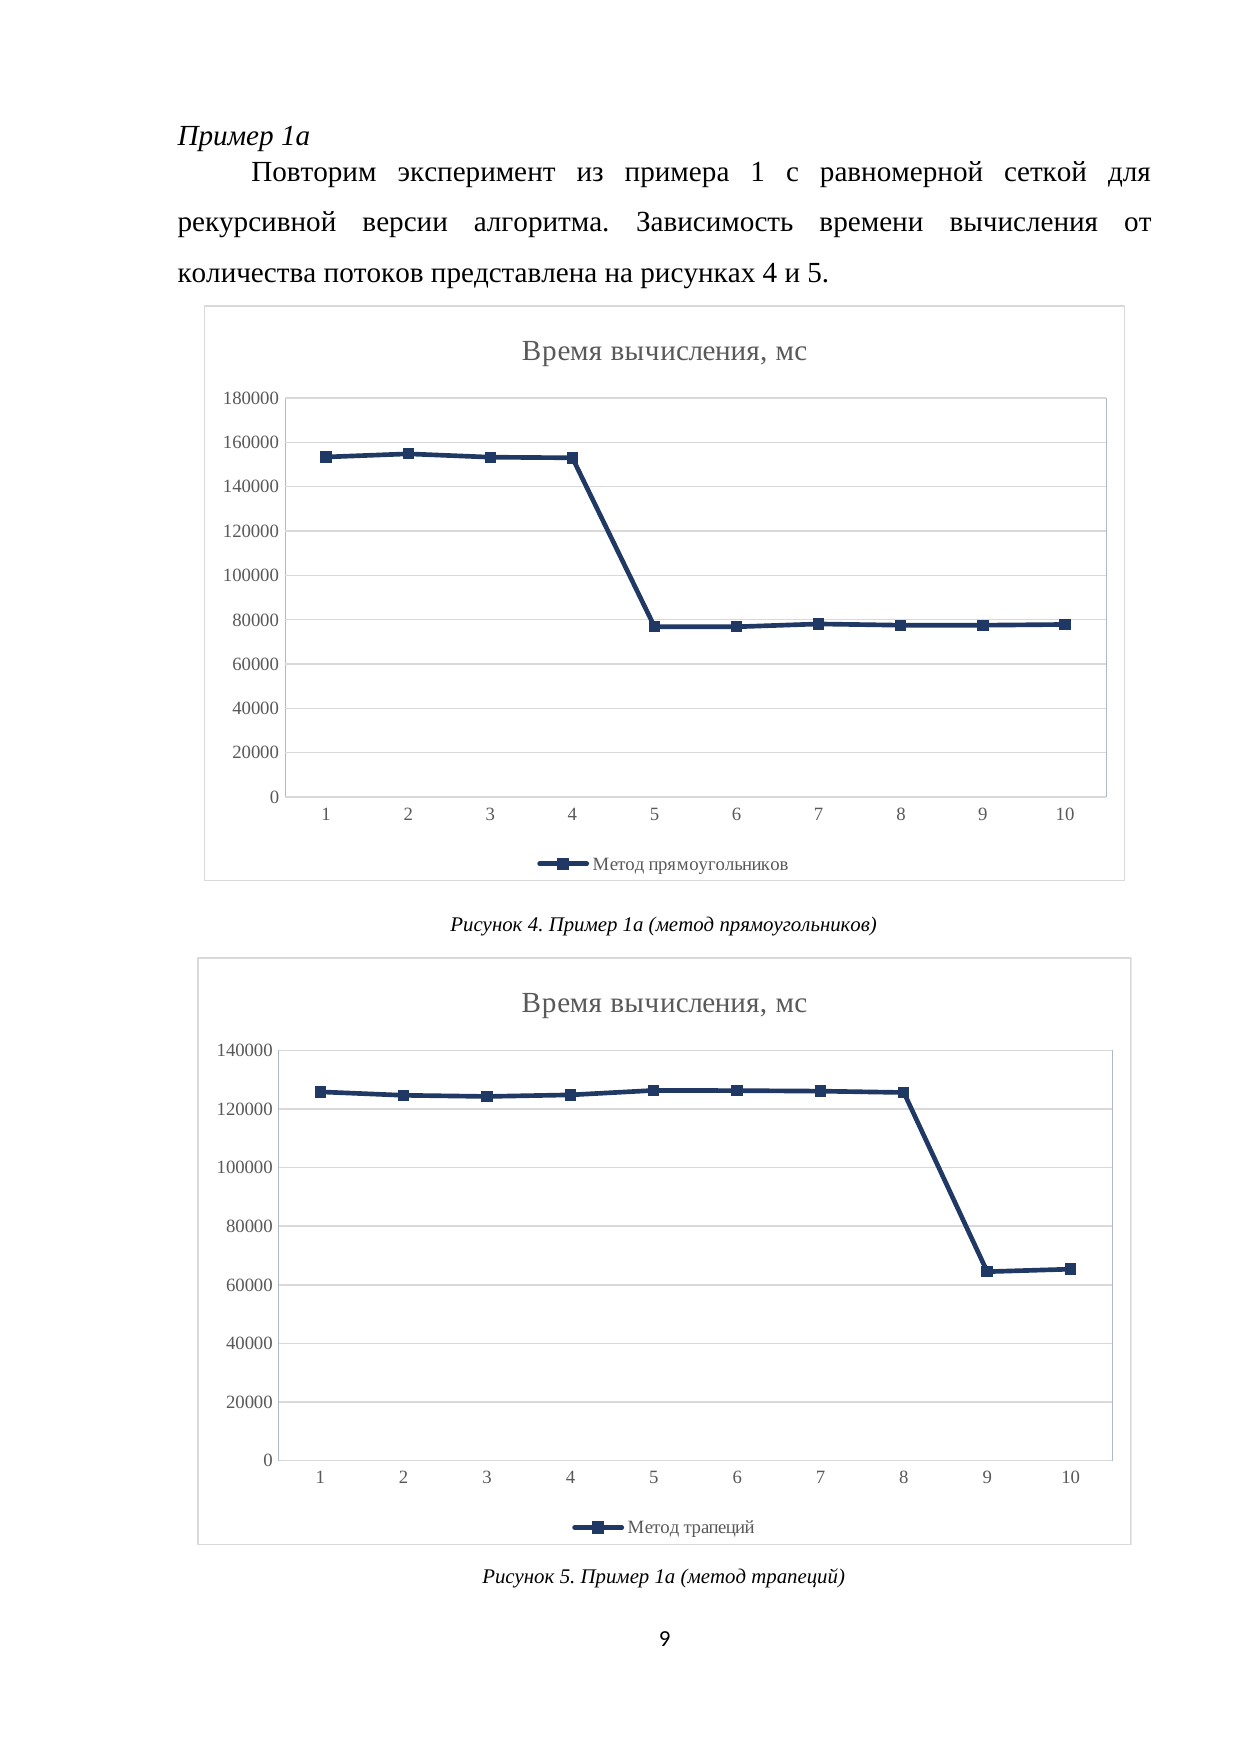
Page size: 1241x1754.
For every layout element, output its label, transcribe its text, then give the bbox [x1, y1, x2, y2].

text Рисунок 5. Пример 1а (метод трапеций) [177, 1564, 1152, 1588]
subtitle Пример 1а [177, 118, 1152, 152]
text Рисунок 4. Пример 1а (метод прямоугольников) [177, 912, 1152, 936]
text Повторим эксперимент из примера 1 с равномерной сеткой для рекурсивной версии алгоритма. Зависимость времени вычисления от количества потоков представлена на рисунках 4 и 5. [177, 154, 1152, 288]
